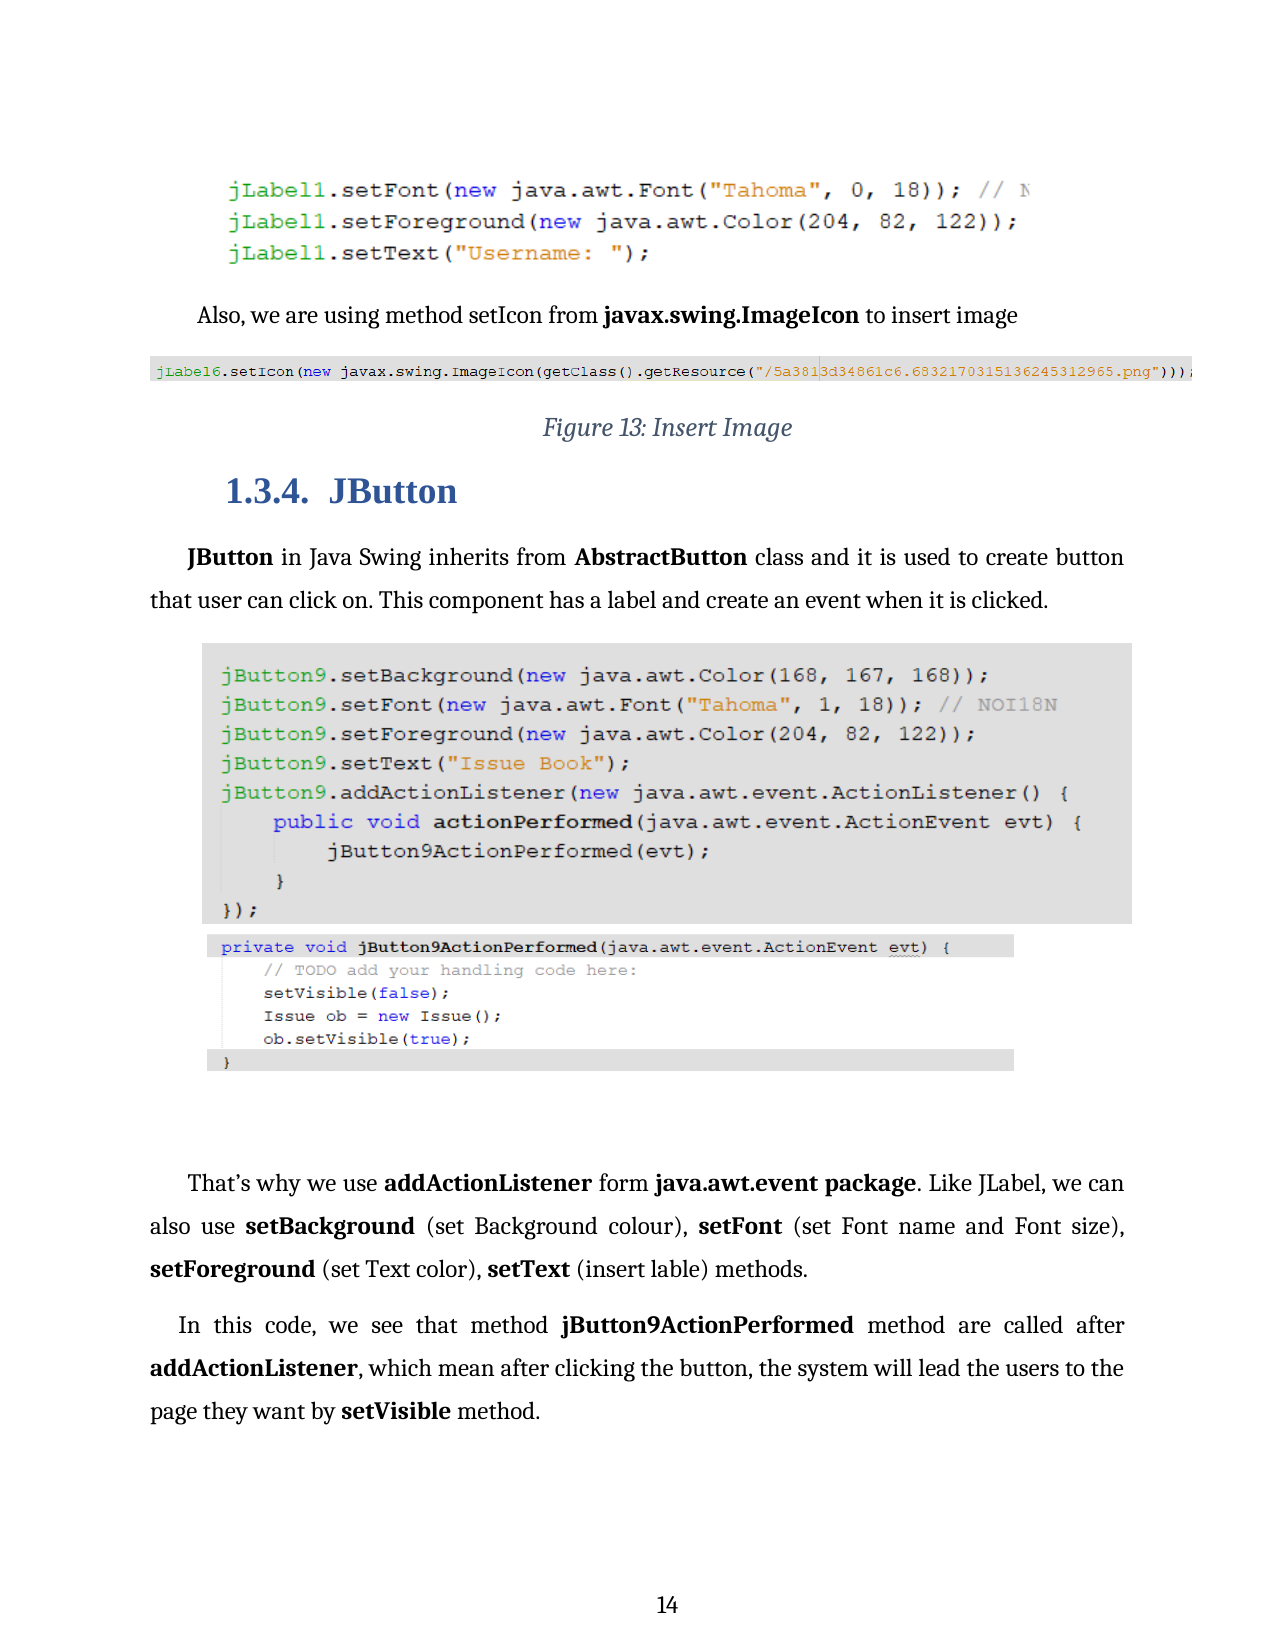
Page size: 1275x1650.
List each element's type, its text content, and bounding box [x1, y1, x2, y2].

text Figure 13: Insert Image [150, 412, 1125, 443]
text That’s why we use addActionListener form java.awt.event package. Like JLabel, we can also use setBackground (set Background colour), setFont (set Font name and Font size), setForeground (set Text color), setText (insert lable) methods. [150, 1169, 1125, 1284]
text In this code, we see that method jButton9ActionPerformed method are called after addActionListener, which mean after clicking the button, the system will lead the users to the page they want by setVisible method. [150, 1311, 1125, 1426]
subtitle JButton [225, 468, 1125, 511]
text JButton in Java Swing inherits from AbstractButton class and it is used to create button that user can click on. This component has a label and create an event when it is clicked. [150, 543, 1125, 614]
picture [225, 155, 1030, 274]
picture [202, 643, 1132, 924]
picture [207, 928, 1014, 1071]
picture [150, 356, 1192, 381]
text Also, we are using method setIcon from javax.swing.ImageIcon to insert image [150, 301, 1125, 329]
